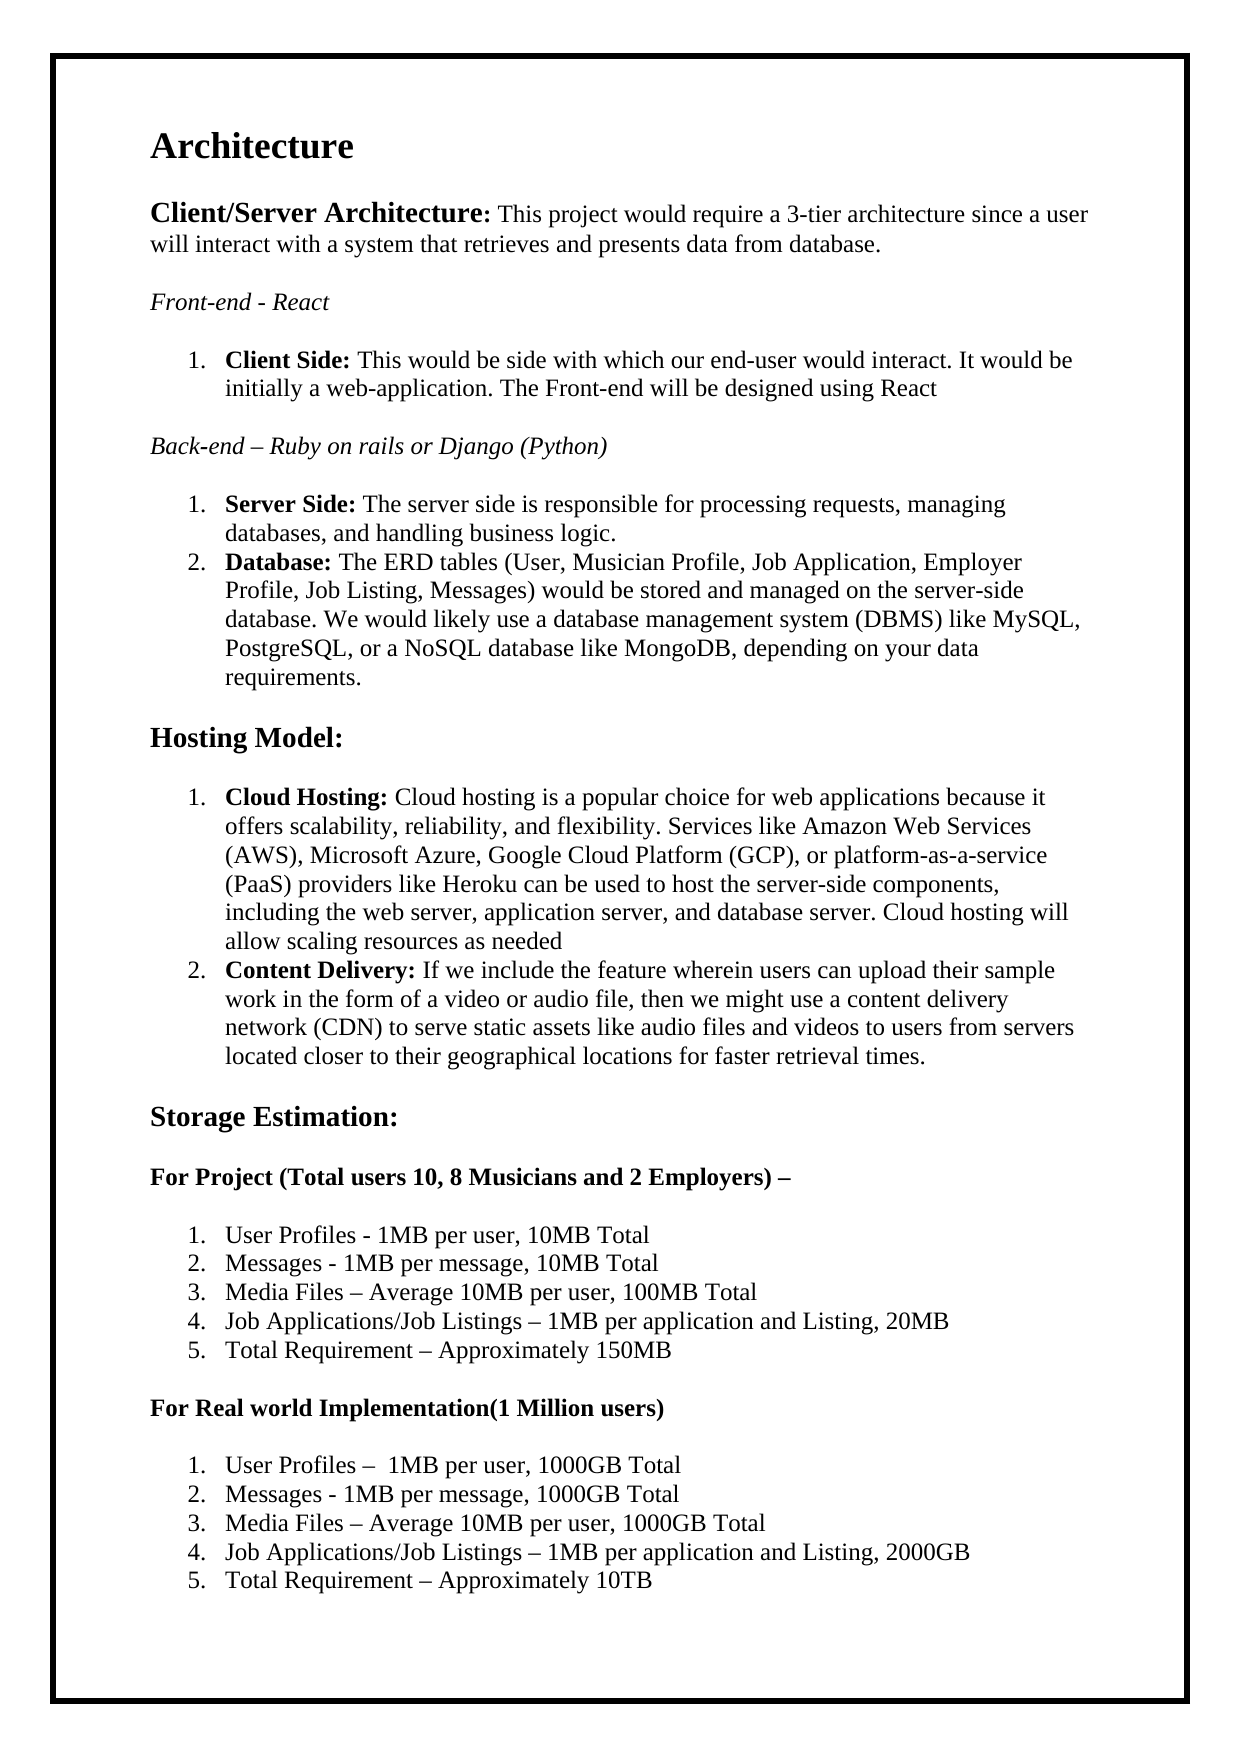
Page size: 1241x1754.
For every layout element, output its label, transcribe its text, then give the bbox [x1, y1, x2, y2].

list Messages - 1MB per message, 1000GB Total [187, 1479, 1090, 1508]
list Total Requirement – Approximately 10TB [187, 1566, 1090, 1594]
text Client/Server Architecture: This project would require a 3-tier architecture since a user will interact with a system that retrieves and presents data from database. [150, 195, 1090, 258]
list Client Side: This would be side with which our end-user would interact. It would be initially a web-application. The Front-end will be designed using React [187, 345, 1090, 402]
subtitle Architecture [150, 123, 1090, 166]
list Database: The ERD tables (User, Musician Profile, Job Application, Employer Profile, Job Listing, Messages) would be stored and managed on the server-side database. We would likely use a database management system (DBMS) like MySQL, PostgreSQL, or a NoSQL database like MongoDB, depending on your data requirements. [187, 547, 1090, 691]
subtitle Hosting Model: [150, 720, 1090, 753]
list Job Applications/Job Listings – 1MB per application and Listing, 2000GB [187, 1537, 1090, 1566]
text Front-end - React [150, 287, 1090, 316]
list Cloud Hosting: Cloud hosting is a popular choice for web applications because it offers scalability, reliability, and flexibility. Services like Amazon Web Services (AWS), Microsoft Azure, Google Cloud Platform (GCP), or platform-as-a-service (PaaS) providers like Heroku can be used to host the server-side components, including the web server, application server, and database server. Cloud hosting will allow scaling resources as needed [187, 782, 1090, 955]
text For Project (Total users 10, 8 Musicians and 2 Employers) – [150, 1162, 1090, 1191]
list Content Delivery: If we include the feature wherein users can upload their sample work in the form of a video or audio file, then we might use a content delivery network (CDN) to serve static assets like audio files and videos to users from servers located closer to their geographical locations for faster retrieval times. [187, 955, 1090, 1070]
subtitle Storage Estimation: [150, 1099, 1090, 1133]
list User Profiles - 1MB per user, 10MB Total [187, 1220, 1090, 1248]
list Media Files – Average 10MB per user, 1000GB Total [187, 1508, 1090, 1537]
list Media Files – Average 10MB per user, 100MB Total [187, 1277, 1090, 1306]
list Server Side: The server side is responsible for processing requests, managing databases, and handling business logic. [187, 489, 1090, 547]
list User Profiles – 1MB per user, 1000GB Total [187, 1451, 1090, 1479]
text Back-end – Ruby on rails or Django (Python) [150, 431, 1090, 460]
list Total Requirement – Approximately 150MB [187, 1335, 1090, 1363]
text For Real world Implementation(1 Million users) [150, 1393, 1090, 1421]
list Messages - 1MB per message, 10MB Total [187, 1248, 1090, 1277]
list Job Applications/Job Listings – 1MB per application and Listing, 20MB [187, 1306, 1090, 1335]
